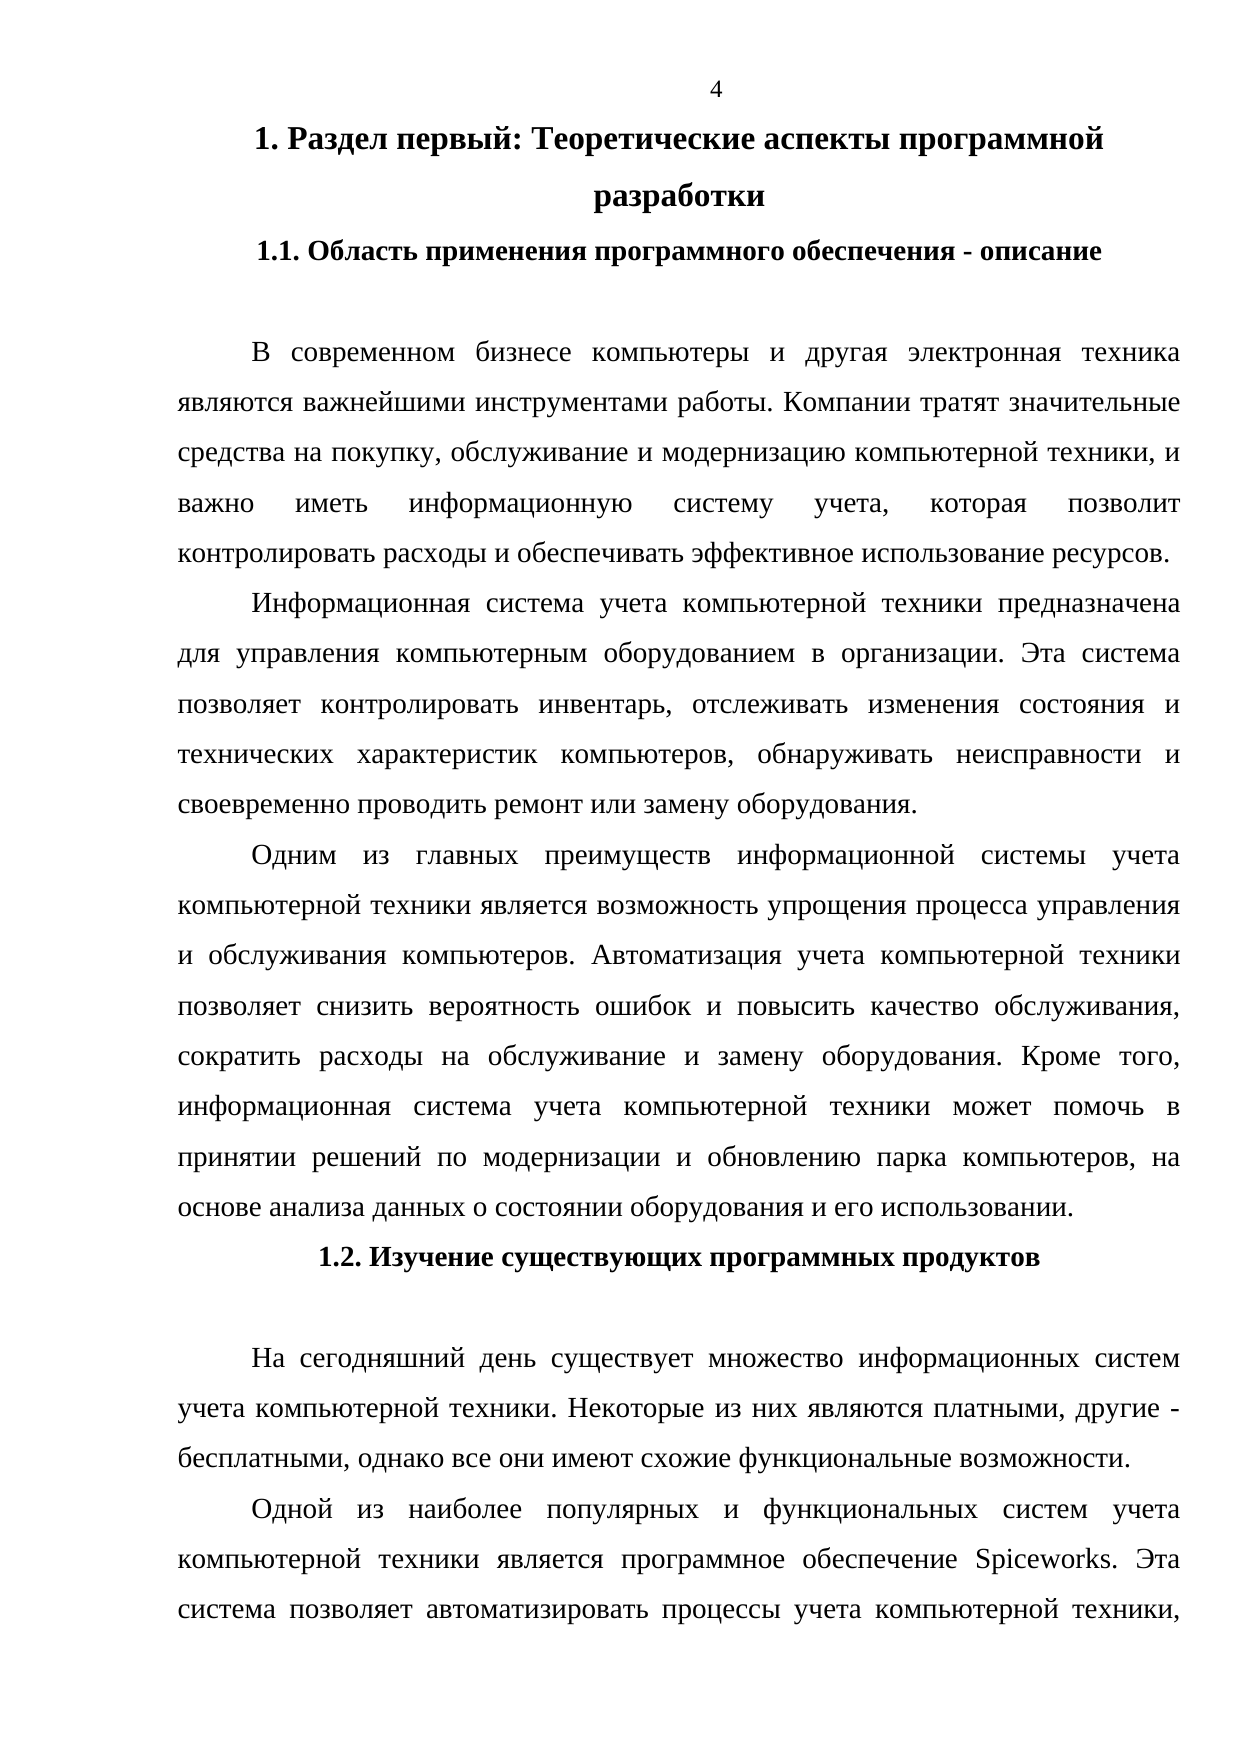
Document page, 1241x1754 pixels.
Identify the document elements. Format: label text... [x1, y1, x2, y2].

text В современном бизнесе компьютеры и другая электронная техника являются важнейшими инструментами работы. Компании тратят значительные средства на покупку, обслуживание и модернизацию компьютерной техники, и важно иметь информационную систему учета, которая позволит контролировать расходы и обеспечивать эффективное использование ресурсов. [177, 334, 1181, 568]
text Одним из главных преимуществ информационной системы учета компьютерной техники является возможность упрощения процесса управления и обслуживания компьютеров. Автоматизация учета компьютерной техники позволяет снизить вероятность ошибок и повысить качество обслуживания, сократить расходы на обслуживание и замену оборудования. Кроме того, информационная система учета компьютерной техники может помочь в принятии решений по модернизации и обновлению парка компьютеров, на основе анализа данных о состоянии оборудования и его использовании. [177, 837, 1181, 1223]
text На сегодняшний день существует множество информационных систем учета компьютерной техники. Некоторые из них являются платными, другие - бесплатными, однако все они имеют схожие функциональные возможности. [177, 1340, 1181, 1474]
subtitle 1.1. Область применения программного обеспечения - описание [177, 233, 1181, 267]
text Информационная система учета компьютерной техники предназначена для управления компьютерным оборудованием в организации. Эта система позволяет контролировать инвентарь, отслеживать изменения состояния и технических характеристик компьютеров, обнаруживать неисправности и своевременно проводить ремонт или замену оборудования. [177, 585, 1181, 820]
subtitle 1.2. Изучение существующих программных продуктов [177, 1239, 1181, 1273]
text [177, 1491, 1181, 1625]
subtitle 1. Раздел первый: Теоретические аспекты программной разработки [177, 118, 1181, 214]
